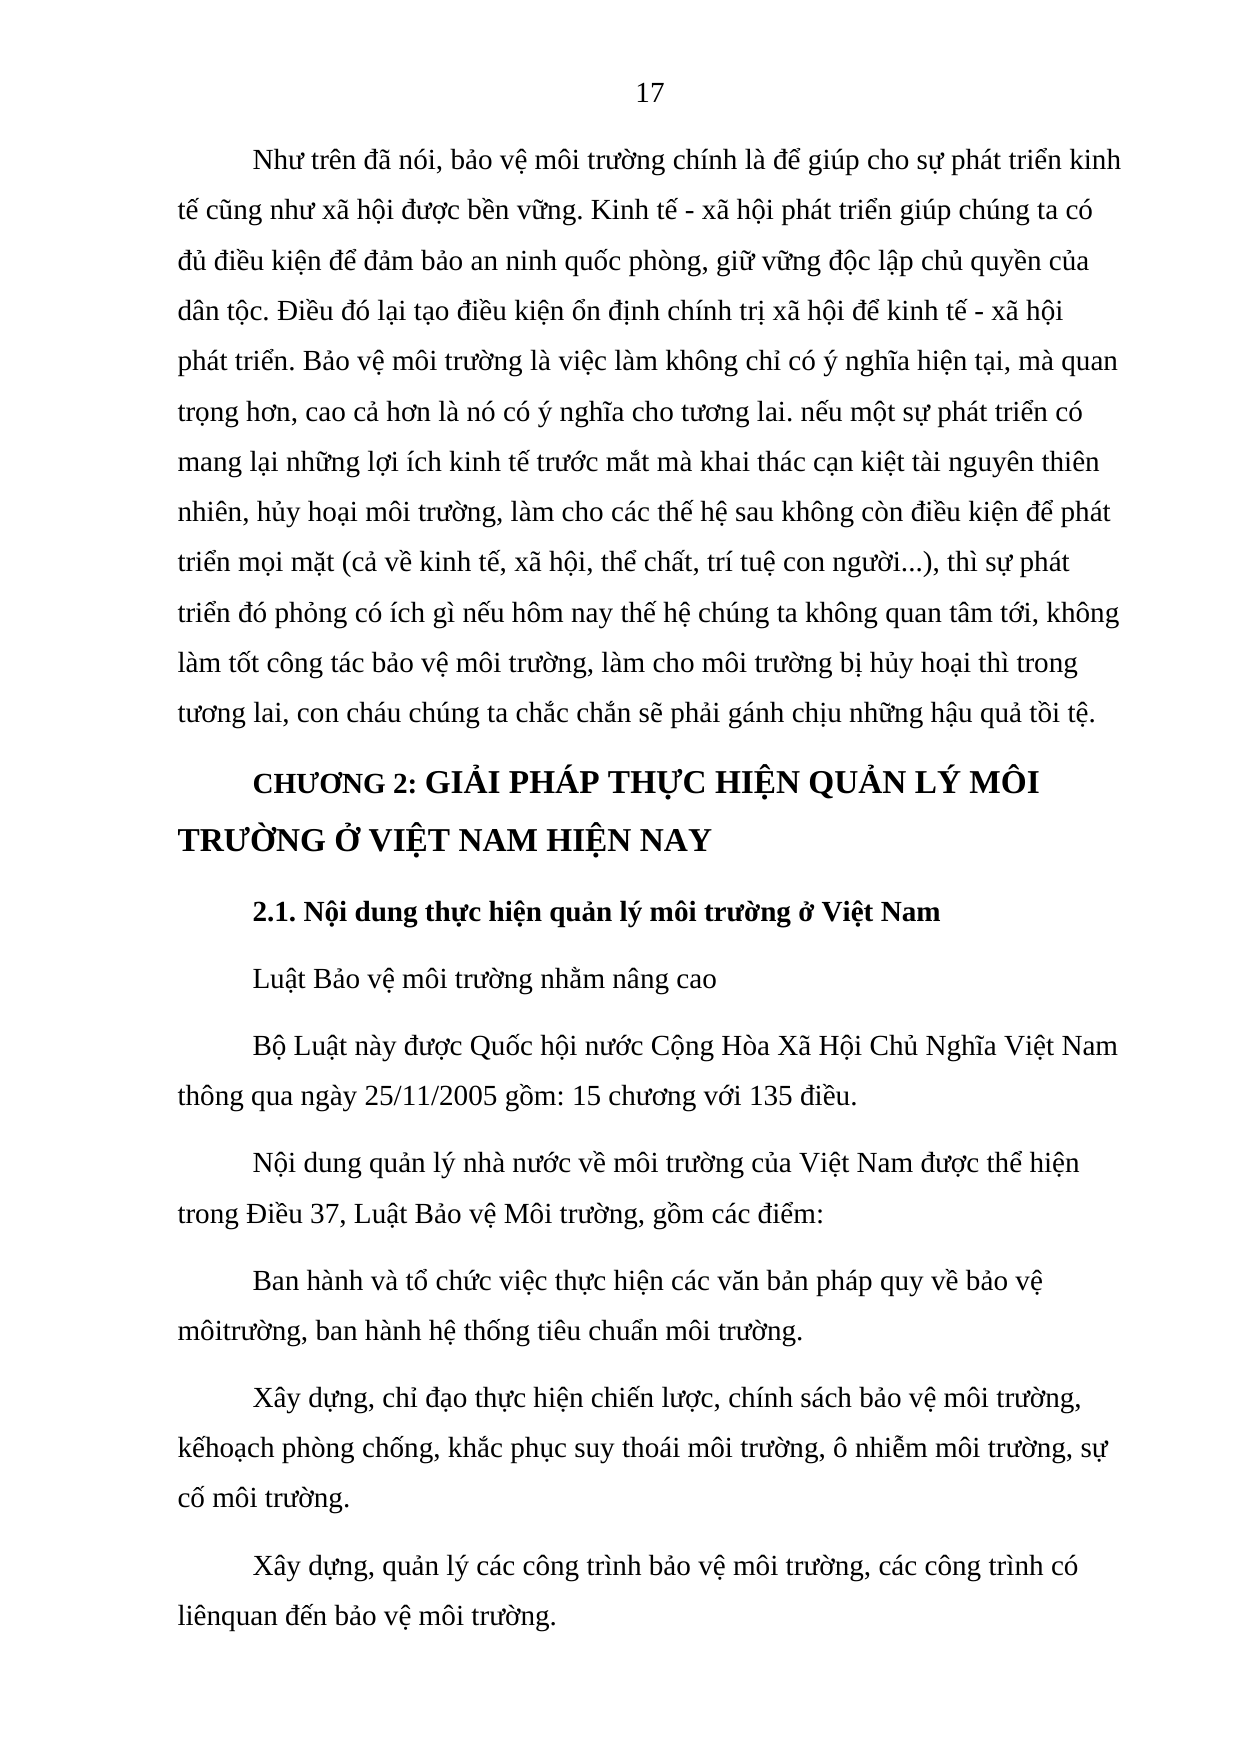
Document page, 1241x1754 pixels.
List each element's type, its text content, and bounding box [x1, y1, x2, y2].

text CHƯƠNG 2: GIẢI PHÁP THỰC HIỆN QUẢN LÝ MÔI TRƯỜNG Ở VIỆT NAM HIỆN NAY [177, 762, 1122, 858]
text Nội dung quản lý nhà nước về môi trường của Việt Nam được thể hiện trong Điều 37, Luật Bảo vệ Môi trường, gồm các điểm: [177, 1145, 1122, 1229]
text Bộ Luật này được Quốc hội nước Cộng Hòa Xã Hội Chủ Nghĩa Việt Nam thông qua ngày 25/11/2005 gồm: 15 chương với 135 điều. [177, 1028, 1122, 1112]
text Luật Bảo vệ môi trường nhằm nâng cao [177, 961, 1122, 995]
text Như trên đã nói, bảo vệ môi trường chính là để giúp cho sự phát triển kinh tế cũng như xã hội được bền vững. Kinh tế - xã hội phát triển giúp chúng ta có đủ điều kiện để đảm bảo an ninh quốc phòng, giữ vững độc lập chủ quyền của dân tộc. Điều đó lại tạo điều kiện ổn định chính trị xã hội để kinh tế - xã hội phát triển. Bảo vệ môi trường là việc làm không chỉ có ý nghĩa hiện tại, mà quan trọng hơn, cao cả hơn là nó có ý nghĩa cho tương lai. nếu một sự phát triển có mang lại những lợi ích kinh tế trước mắt mà khai thác cạn kiệt tài nguyên thiên nhiên, hủy hoại môi trường, làm cho các thế hệ sau không còn điều kiện để phát triển mọi mặt (cả về kinh tế, xã hội, thể chất, trí tuệ con người...), thì sự phát triển đó phỏng có ích gì nếu hôm nay thế hệ chúng ta không quan tâm tới, không làm tốt công tác bảo vệ môi trường, làm cho môi trường bị hủy hoại thì trong tương lai, con cháu chúng ta chắc chắn sẽ phải gánh chịu những hậu quả tồi tệ. [177, 142, 1122, 729]
text Xây dựng, chỉ đạo thực hiện chiến lược, chính sách bảo vệ môi trường, kếhoạch phòng chống, khắc phục suy thoái môi trường, ô nhiễm môi trường, sự cố môi trường. [177, 1380, 1122, 1514]
text 2.1. Nội dung thực hiện quản lý môi trường ở Việt Nam [177, 894, 1122, 928]
text Ban hành và tổ chức việc thực hiện các văn bản pháp quy về bảo vệ môitrường, ban hành hệ thống tiêu chuẩn môi trường. [177, 1263, 1122, 1347]
text Xây dựng, quản lý các công trình bảo vệ môi trường, các công trình có liênquan đến bảo vệ môi trường. [177, 1548, 1122, 1631]
